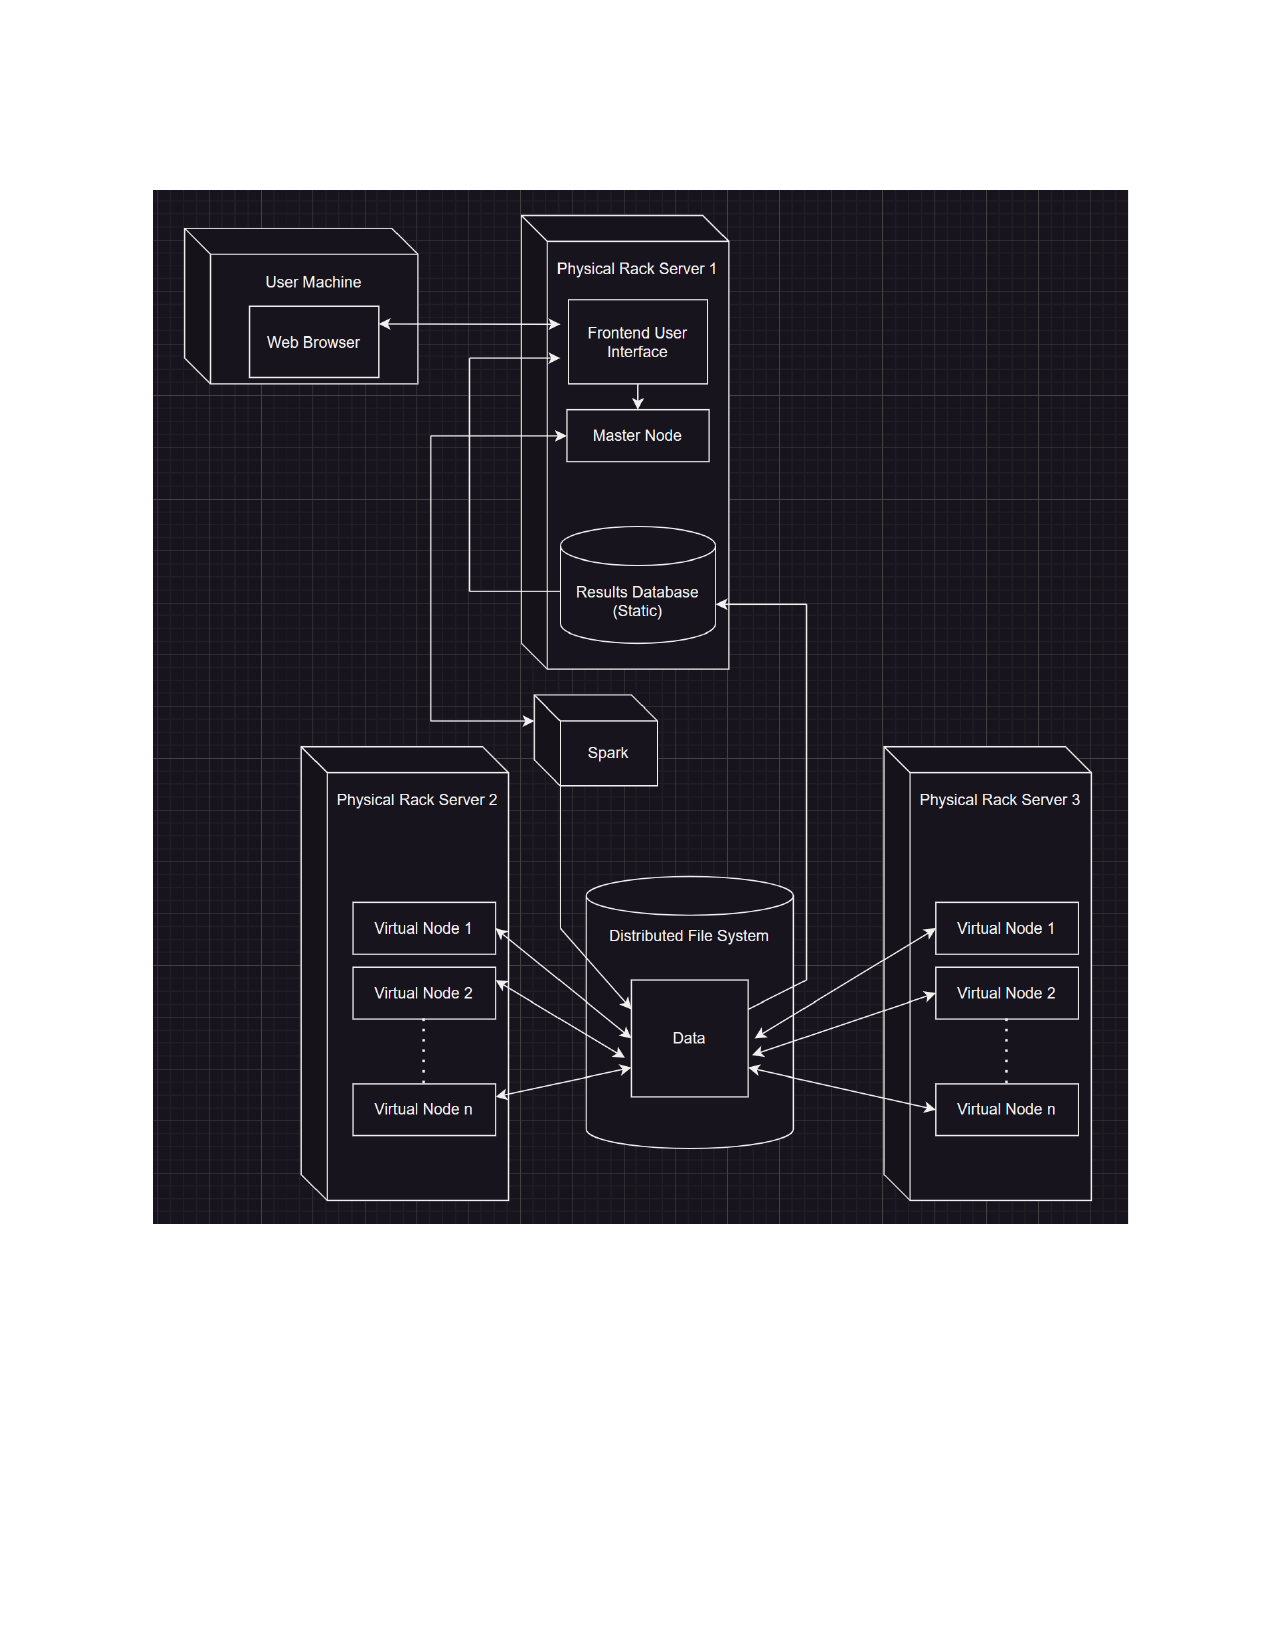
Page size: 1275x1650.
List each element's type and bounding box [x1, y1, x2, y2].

picture [153, 190, 1129, 1224]
